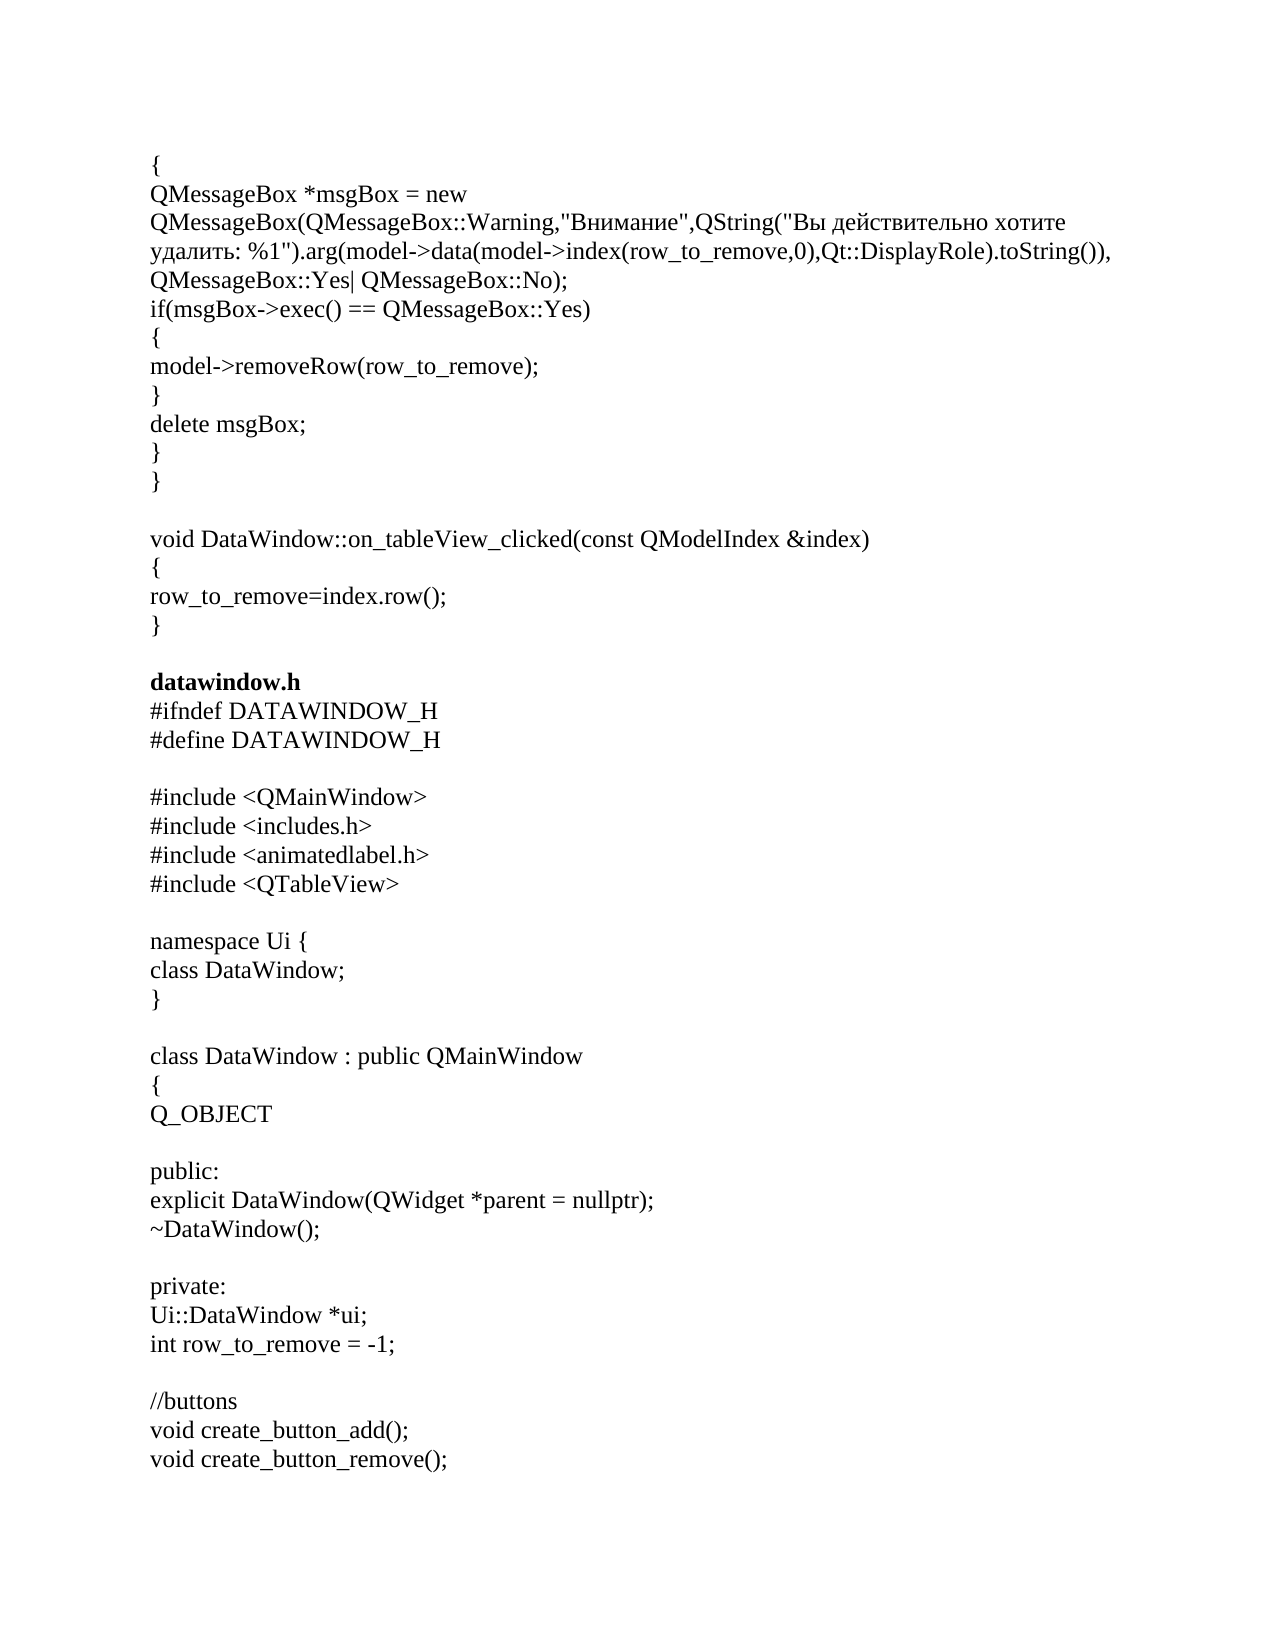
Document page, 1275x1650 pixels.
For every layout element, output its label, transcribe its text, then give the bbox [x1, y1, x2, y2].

text int row_to_remove = -1; [150, 1329, 1125, 1357]
text QMessageBox::Yes| QMessageBox::No); [150, 265, 1125, 294]
text delete msgBox; [150, 409, 1125, 437]
text { [150, 552, 1125, 581]
text Ui::DataWindow *ui; [150, 1300, 1125, 1329]
text } [150, 466, 1125, 495]
text class DataWindow; [150, 955, 1125, 984]
text #ifndef DATAWINDOW_H [150, 696, 1125, 725]
text void create_button_remove(); [150, 1444, 1125, 1472]
text } [150, 380, 1125, 409]
text datawindow.h [150, 667, 1125, 696]
text } [150, 610, 1125, 639]
text model->removeRow(row_to_remove); [150, 351, 1125, 380]
text //buttons [150, 1386, 1125, 1415]
text #include <includes.h> [150, 811, 1125, 840]
text #define DATAWINDOW_H [150, 725, 1125, 754]
text } [150, 437, 1125, 466]
text { [150, 1070, 1125, 1099]
text #include <QTableView> [150, 869, 1125, 897]
text QMessageBox *msgBox = new QMessageBox(QMessageBox::Warning,"Внимание",QString("Вы действительно хотите удалить: %1").arg(model->data(model->index(row_to_remove,0),Qt::DisplayRole).toString()), [150, 179, 1125, 265]
text } [150, 984, 1125, 1012]
text namespace Ui { [150, 926, 1125, 955]
text explicit DataWindow(QWidget *parent = nullptr); [150, 1185, 1125, 1214]
text row_to_remove=index.row(); [150, 581, 1125, 610]
text { [150, 322, 1125, 351]
text private: [150, 1271, 1125, 1300]
text { [150, 150, 1125, 179]
text void create_button_add(); [150, 1415, 1125, 1444]
text class DataWindow : public QMainWindow [150, 1041, 1125, 1070]
text #include <animatedlabel.h> [150, 840, 1125, 869]
text if(msgBox->exec() == QMessageBox::Yes) [150, 294, 1125, 322]
text #include <QMainWindow> [150, 782, 1125, 811]
text Q_OBJECT [150, 1099, 1125, 1127]
text public: [150, 1156, 1125, 1185]
text ~DataWindow(); [150, 1214, 1125, 1242]
text void DataWindow::on_tableView_clicked(const QModelIndex &index) [150, 524, 1125, 552]
